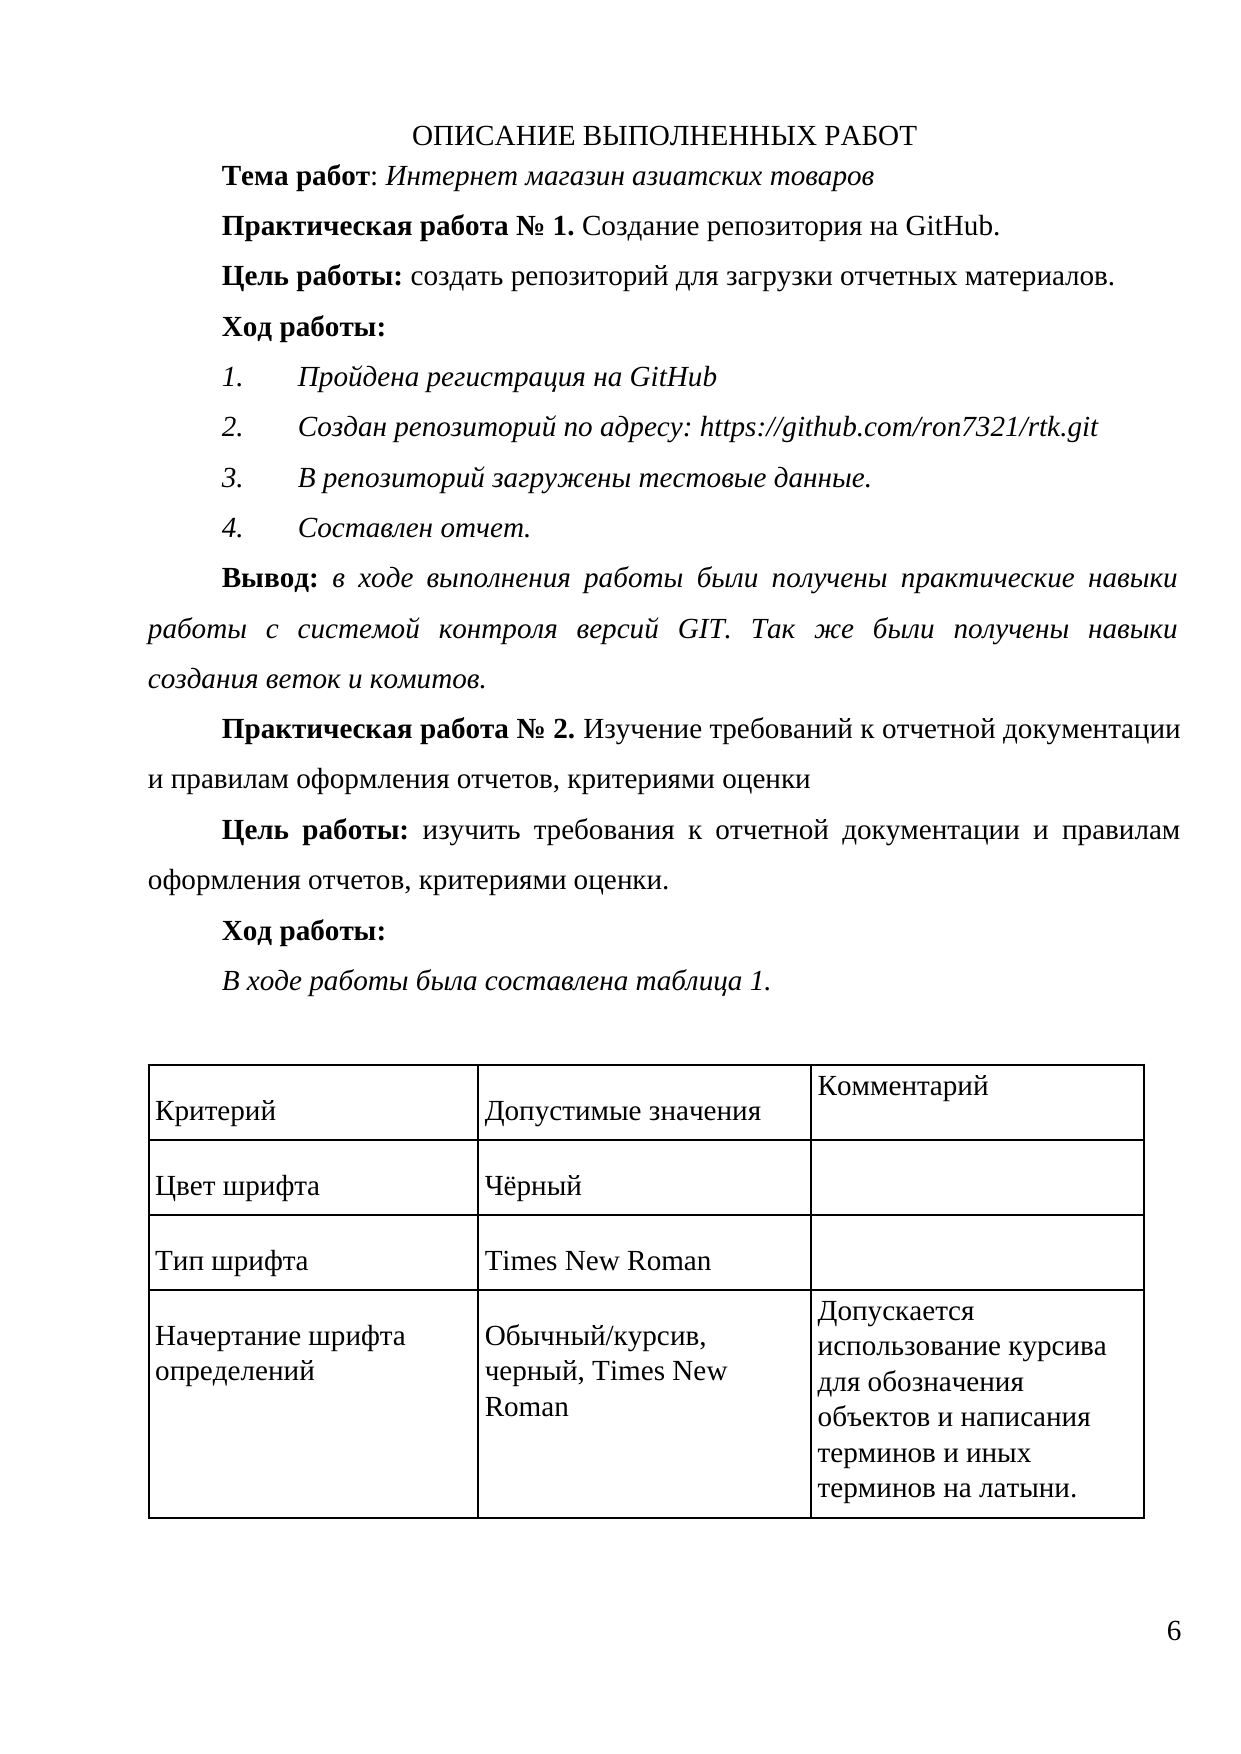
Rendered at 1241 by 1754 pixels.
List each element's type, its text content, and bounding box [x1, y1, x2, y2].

table_header Критерий [150, 1066, 477, 1139]
table_cell Допускается использование курсива для обозначения объектов и написания терминов и иных терминов на латыни. [812, 1291, 1143, 1517]
subtitle ОПИСАНИЕ ВЫПОЛНЕННЫХ РАБОТ [148, 118, 1181, 152]
table_cell [812, 1141, 1143, 1214]
list Составлен отчет. [148, 510, 1181, 544]
table_cell Тип шрифта [150, 1216, 477, 1289]
table_header Допустимые значения [479, 1066, 810, 1139]
table_cell Чёрный [479, 1141, 810, 1214]
list Пройдена регистрация на GitHub [148, 359, 1181, 393]
table_header Комментарий [812, 1066, 1143, 1139]
table_cell [812, 1216, 1143, 1289]
text Практическая работа № 2. Изучение требований к отчетной документации и правилам оформления отчетов, критериями оценки [148, 711, 1181, 795]
text Цель работы: создать репозиторий для загрузки отчетных материалов. [148, 258, 1181, 292]
text В ходе работы была составлена таблица 1. [148, 963, 1181, 996]
table_cell Times New Roman [479, 1216, 810, 1289]
table_cell Цвет шрифта [150, 1141, 477, 1214]
text Ход работы: [148, 913, 1181, 946]
text Тема работ: Интернет магазин азиатских товаров [148, 158, 1181, 191]
text Цель работы: изучить требования к отчетной документации и правилам оформления отчетов, критериями оценки. [148, 812, 1181, 896]
text Практическая работа № 1. Создание репозитория на GitHub. [148, 208, 1181, 242]
list В репозиторий загружены тестовые данные. [148, 460, 1181, 493]
table_cell Обычный/курсив, черный, Times New Roman [479, 1291, 810, 1517]
list Создан репозиторий по адресу: https://github.com/ron7321/rtk.git [148, 409, 1181, 443]
table_cell Начертание шрифта определений [150, 1291, 477, 1517]
text Ход работы: [148, 309, 1181, 342]
text Вывод: в ходе выполнения работы были получены практические навыки работы с системой контроля версий GIT. Так же были получены навыки создания веток и комитов. [148, 560, 1181, 694]
